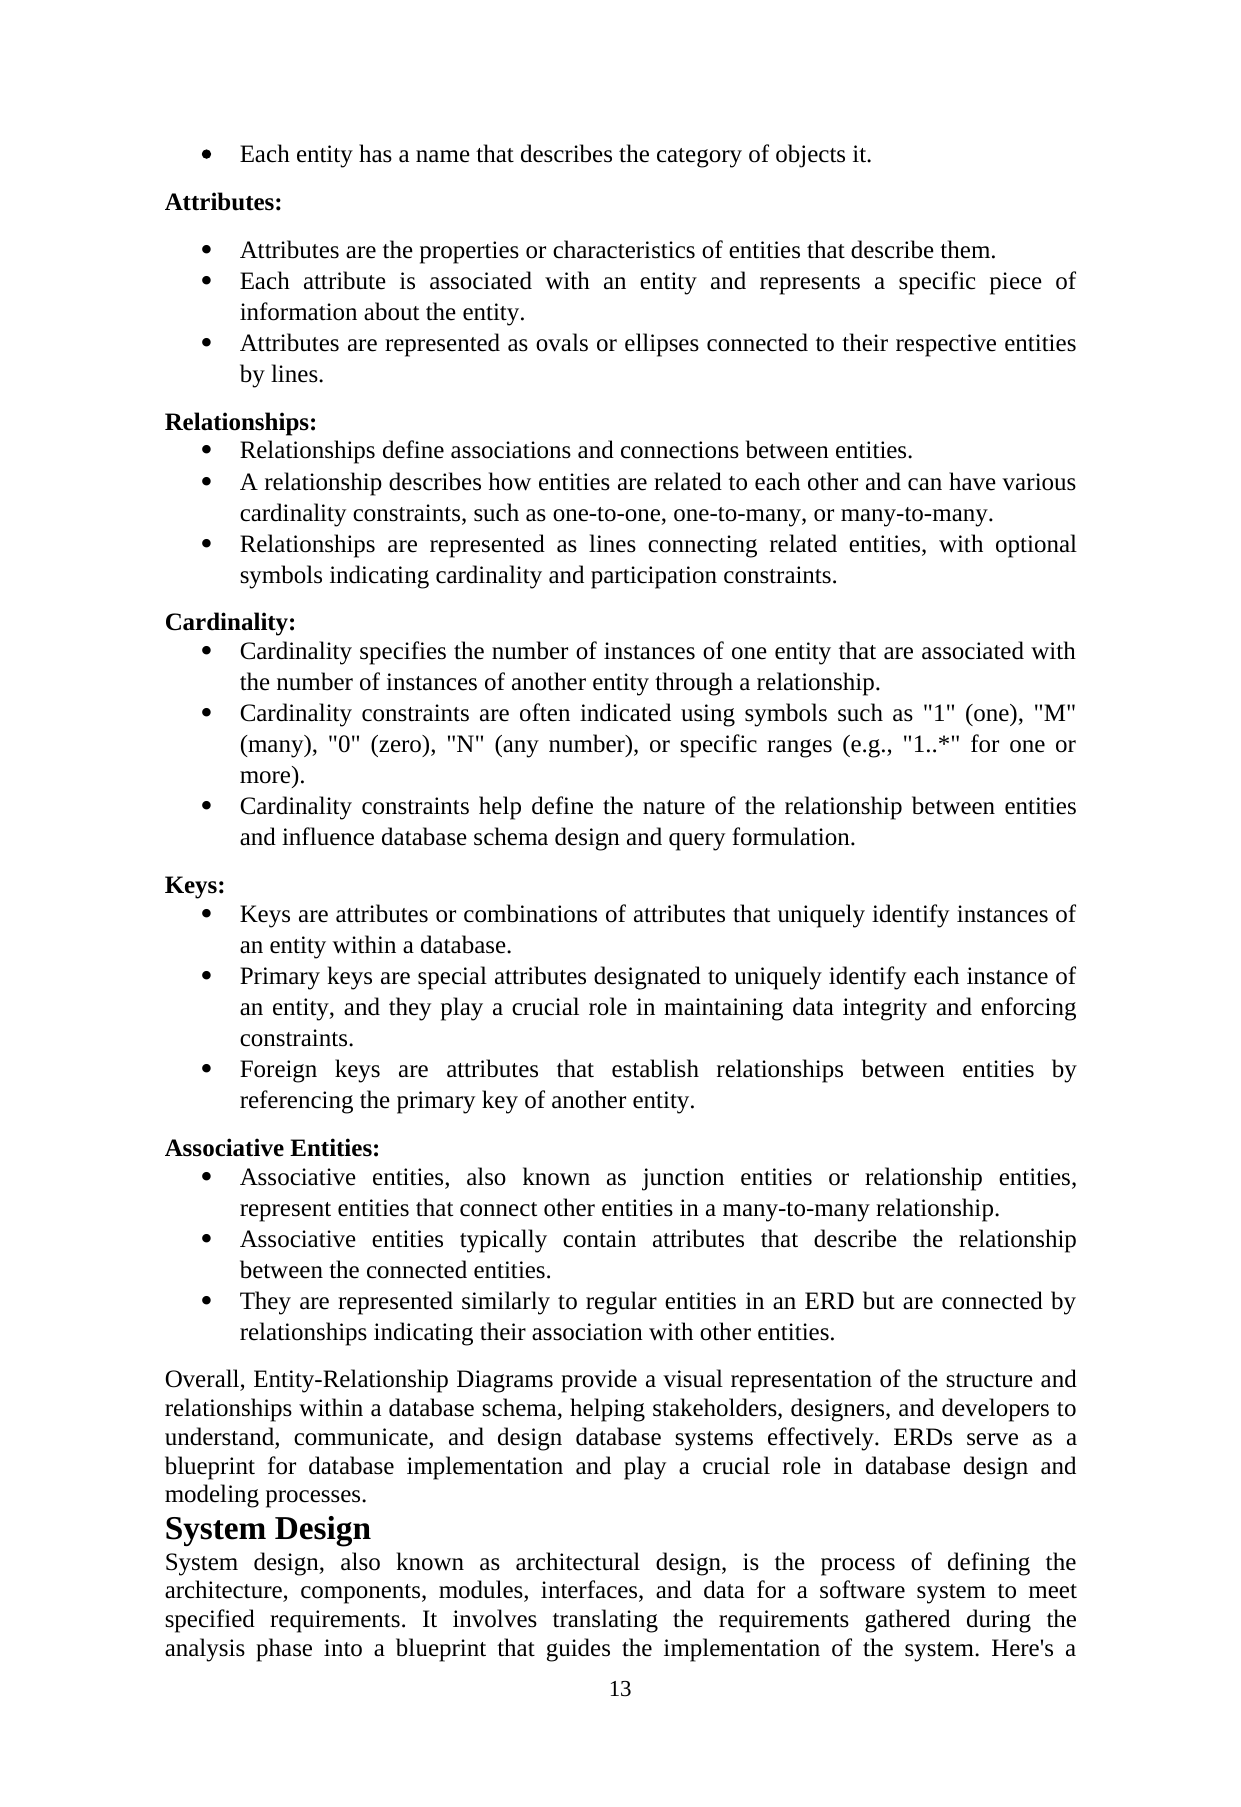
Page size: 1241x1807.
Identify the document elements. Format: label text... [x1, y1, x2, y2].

text Relationships: [164, 407, 1078, 436]
text Keys: [164, 870, 1078, 899]
text System Design [164, 1508, 1078, 1547]
list Associative entities, also known as junction entities or relationship entities, represent entities that connect other entities in a many-to-many relationship. [202, 1162, 1078, 1221]
list Each attribute is associated with an entity and represents a specific piece of information about the entity. [202, 266, 1078, 326]
list Each entity has a name that describes the category of objects it. [202, 139, 1078, 168]
list Relationships define associations and connections between entities. [202, 436, 1078, 464]
list Primary keys are special attributes designated to uniquely identify each instance of an entity, and they play a crucial role in maintaining data integrity and enforcing constraints. [202, 961, 1078, 1052]
list Cardinality constraints are often indicated using symbols such as "1" (one), "M" (many), "0" (zero), "N" (any number), or specific ranges (e.g., "1..*" for one or more). [202, 698, 1078, 789]
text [164, 1547, 1078, 1662]
list Keys are attributes or combinations of attributes that uniquely identify instances of an entity within a database. [202, 899, 1078, 959]
list Associative entities typically contain attributes that describe the relationship between the connected entities. [202, 1224, 1078, 1283]
list Attributes are represented as ovals or ellipses connected to their respective entities by lines. [202, 328, 1078, 388]
list Cardinality specifies the number of instances of one entity that are associated with the number of instances of another entity through a relationship. [202, 636, 1078, 696]
list They are represented similarly to regular entities in an ERD but are connected by relationships indicating their association with other entities. [202, 1286, 1078, 1346]
list A relationship describes how entities are related to each other and can have various cardinality constraints, such as one-to-one, one-to-many, or many-to-many. [202, 467, 1078, 526]
text Cardinality: [164, 607, 1078, 636]
text Overall, Entity-Relationship Diagrams provide a visual representation of the structure and relationships within a database schema, helping stakeholders, designers, and developers to understand, communicate, and design database systems effectively. ERDs serve as a blueprint for database implementation and play a crucial role in database design and modeling processes. [164, 1364, 1078, 1508]
list Cardinality constraints help define the nature of the relationship between entities and influence database schema design and query formulation. [202, 791, 1078, 851]
text Attributes: [164, 187, 1078, 216]
list Foreign keys are attributes that establish relationships between entities by referencing the primary key of another entity. [202, 1054, 1078, 1114]
text Associative Entities: [164, 1133, 1078, 1162]
list Relationships are represented as lines connecting related entities, with optional symbols indicating cardinality and participation constraints. [202, 529, 1078, 588]
list Attributes are the properties or characteristics of entities that describe them. [202, 235, 1078, 264]
